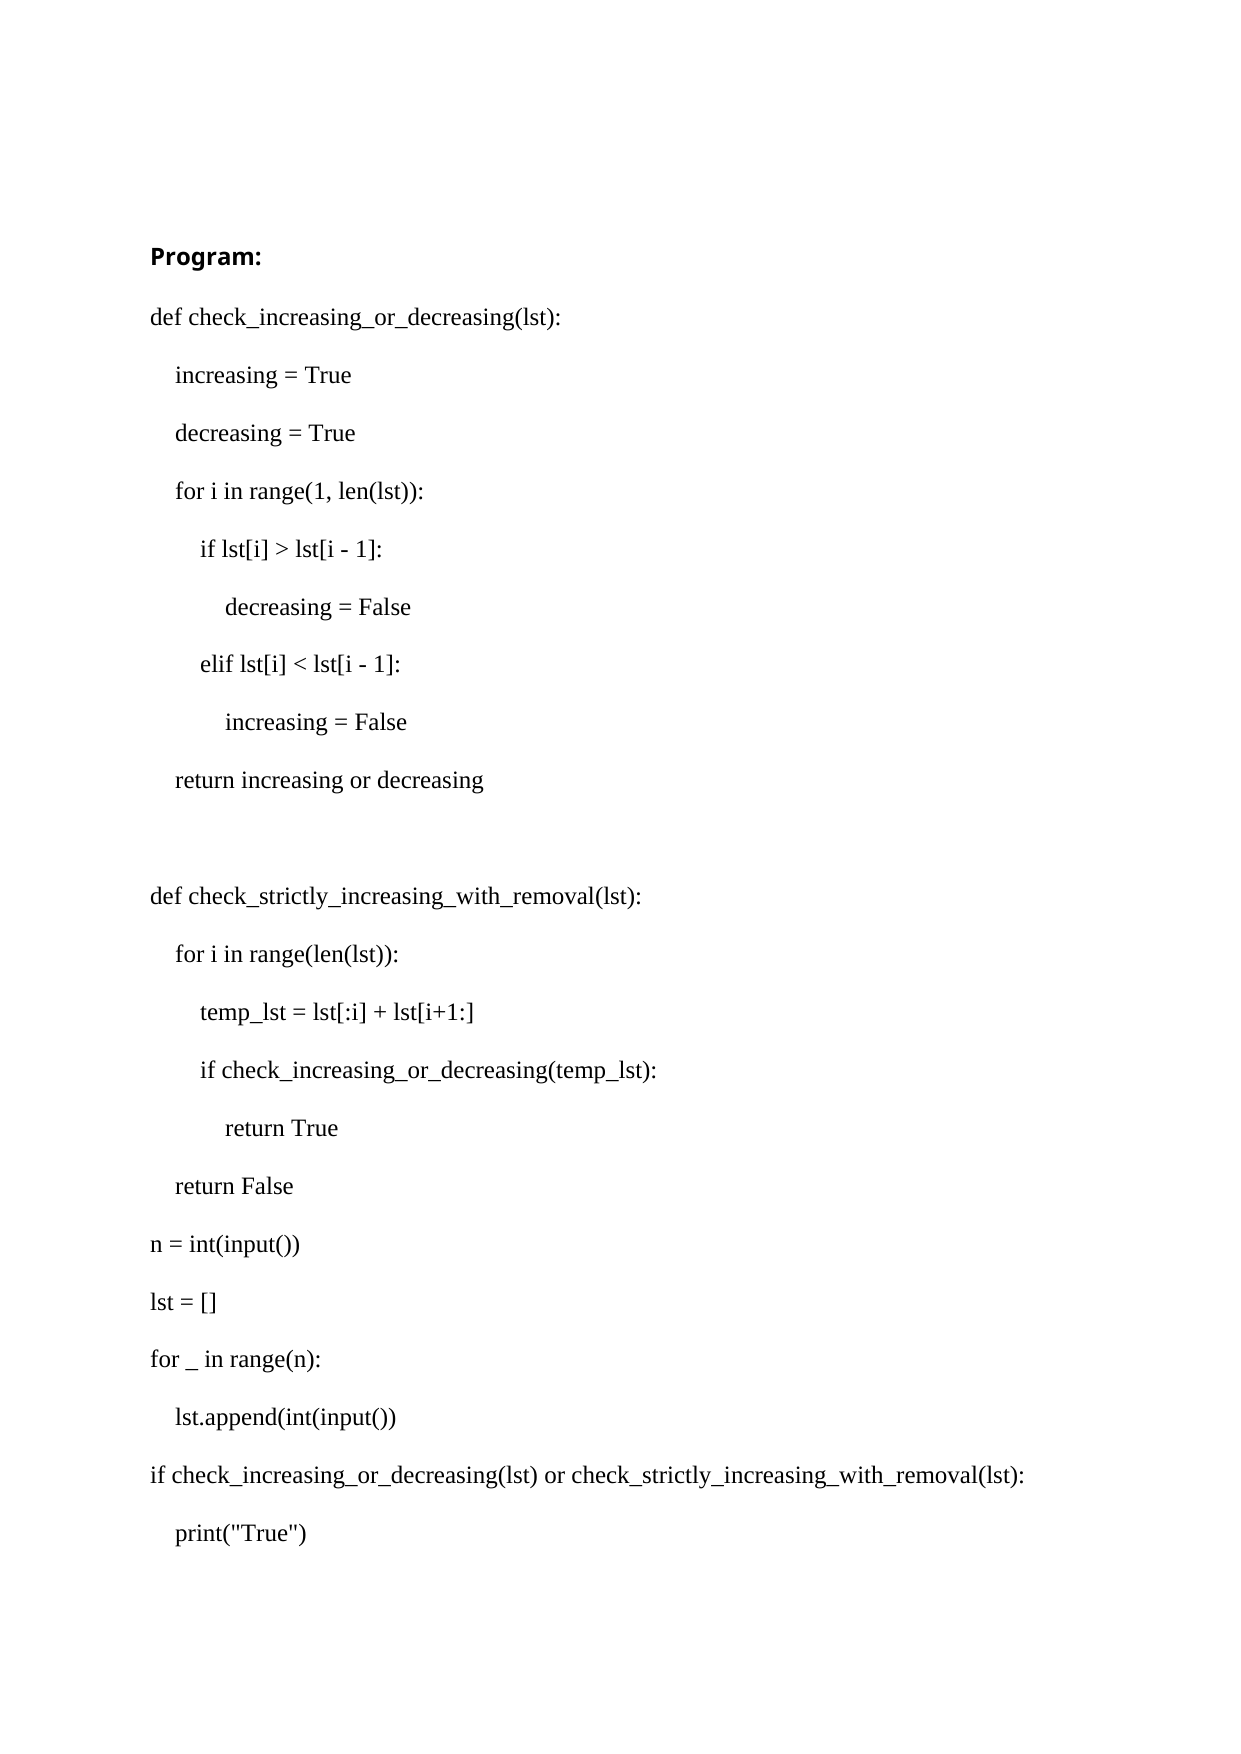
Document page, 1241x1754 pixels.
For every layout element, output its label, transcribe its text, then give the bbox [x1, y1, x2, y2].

text for i in range(1, len(lst)): [150, 476, 1090, 504]
text decreasing = False [150, 592, 1090, 620]
text elif lst[i] < lst[i - 1]: [150, 649, 1090, 678]
text lst = [] [150, 1287, 1090, 1315]
text if check_increasing_or_decreasing(temp_lst): [150, 1055, 1090, 1084]
text for i in range(len(lst)): [150, 939, 1090, 968]
text return False [150, 1171, 1090, 1199]
text return increasing or decreasing [150, 765, 1090, 794]
text lst.append(int(input()) [150, 1402, 1090, 1431]
text return True [150, 1113, 1090, 1142]
text temp_lst = lst[:i] + lst[i+1:] [150, 997, 1090, 1026]
text for _ in range(n): [150, 1344, 1090, 1373]
text n = int(input()) [150, 1229, 1090, 1257]
text if lst[i] > lst[i - 1]: [150, 534, 1090, 562]
text decreasing = True [150, 418, 1090, 447]
text Program: [150, 240, 1090, 273]
text increasing = True [150, 360, 1090, 389]
text if check_increasing_or_decreasing(lst) or check_strictly_increasing_with_removal(lst): [150, 1460, 1090, 1489]
text def check_increasing_or_decreasing(lst): [150, 302, 1090, 331]
text print("True") [150, 1518, 1090, 1547]
text def check_strictly_increasing_with_removal(lst): [150, 881, 1090, 910]
text increasing = False [150, 707, 1090, 736]
